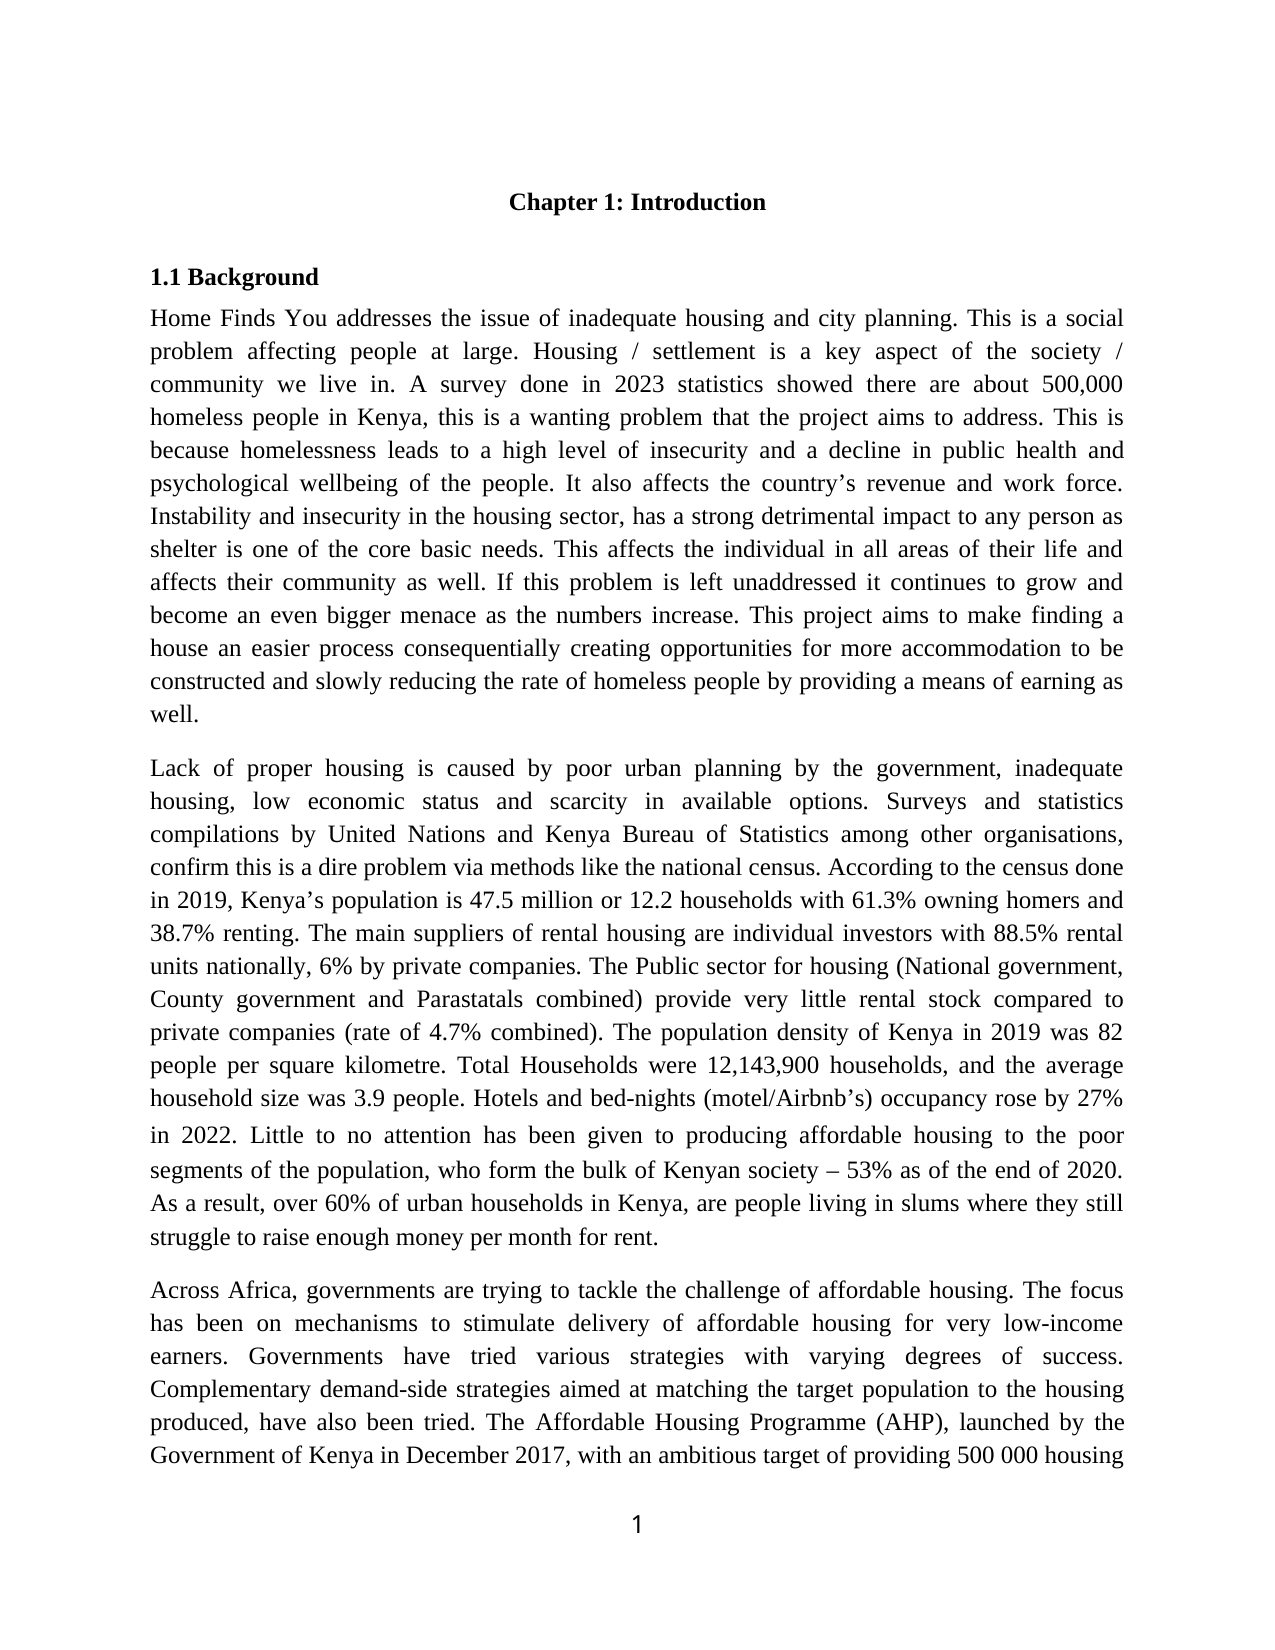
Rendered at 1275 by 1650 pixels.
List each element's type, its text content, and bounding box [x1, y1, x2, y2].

subtitle Chapter 1: Introduction [150, 187, 1125, 216]
text Lack of proper housing is caused by poor urban planning by the government, inadequate housing, low economic status and scarcity in available options. Surveys and statistics compilations by United Nations and Kenya Bureau of Statistics among other organisations, confirm this is a dire problem via methods like the national census. According to the census done in 2019, Kenya’s population is 47.5 million or 12.2 households with 61.3% owning homers and 38.7% renting. The main suppliers of rental housing are individual investors with 88.5% rental units nationally, 6% by private companies. The Public sector for housing (National government, County government and Parastatals combined) provide very little rental stock compared to private companies (rate of 4.7% combined). The population density of Kenya in 2019 was 82 people per square kilometre. Total Households were 12,143,900 households, and the average household size was 3.9 people. Hotels and bed-nights (motel/Airbnb’s) occupancy rose by 27% in 2022. Little to no attention has been given to producing affordable housing to the poor segments of the population, who form the bulk of Kenyan society – 53% as of the end of 2020. As a result, over 60% of urban households in Kenya, are people living in slums where they still struggle to raise enough money per month for rent. [150, 753, 1125, 1250]
text Home Finds You addresses the issue of inadequate housing and city planning. This is a social problem affecting people at large. Housing / settlement is a key aspect of the society / community we live in. A survey done in 2023 statistics showed there are about 500,000 homeless people in Kenya, this is a wanting problem that the project aims to address. This is because homelessness leads to a high level of insecurity and a decline in public health and psychological wellbeing of the people. It also affects the country’s revenue and work force. Instability and insecurity in the housing sector, has a strong detrimental impact to any person as shelter is one of the core basic needs. This affects the individual in all areas of their life and affects their community as well. If this problem is left unaddressed it continues to grow and become an even bigger menace as the numbers increase. This project aims to make finding a house an easier process consequentially creating opportunities for more accommodation to be constructed and slowly reducing the rate of homeless people by providing a means of earning as well. [150, 303, 1125, 728]
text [150, 1275, 1125, 1469]
subtitle 1.1 Background [150, 262, 1125, 290]
